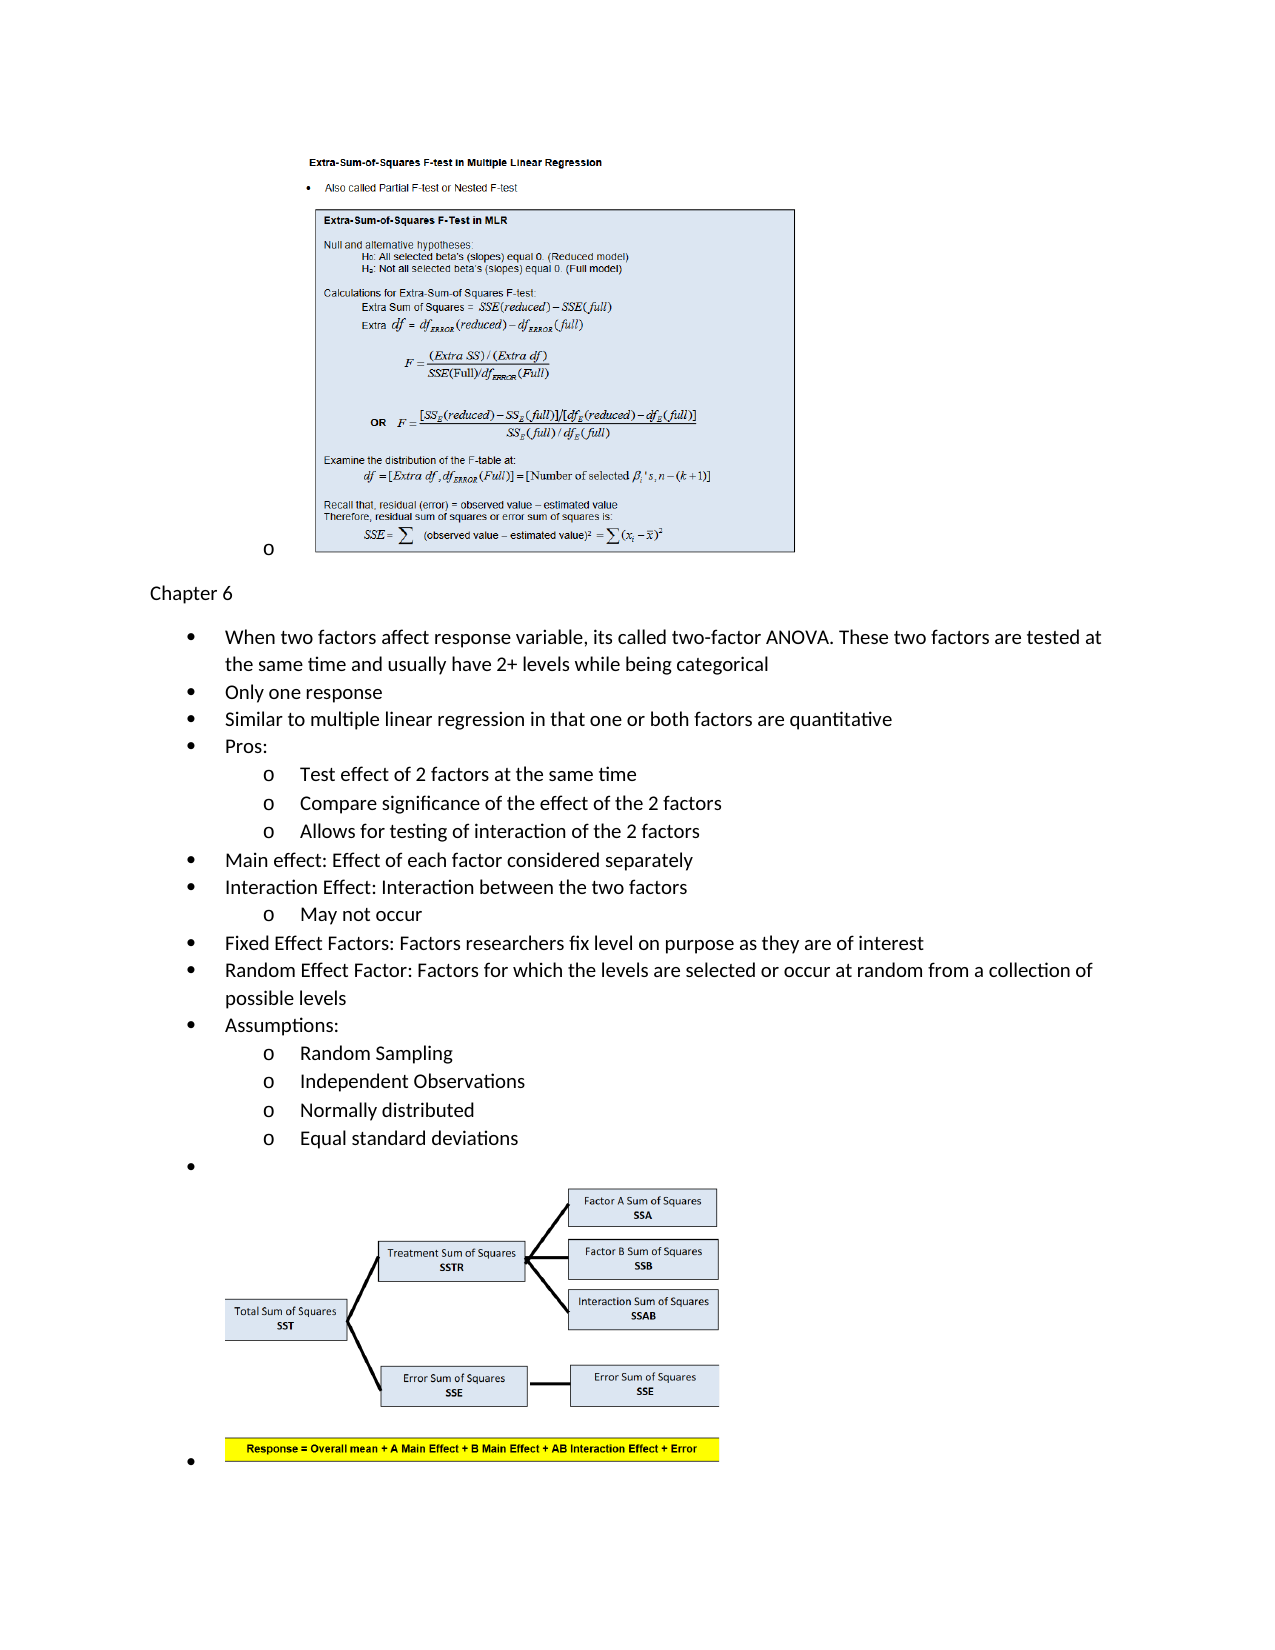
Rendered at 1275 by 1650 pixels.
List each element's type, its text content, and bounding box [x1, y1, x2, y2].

list Similar to multiple linear regression in that one or both factors are quantitative [187, 706, 1125, 732]
picture [300, 150, 798, 556]
picture [225, 1181, 720, 1470]
list When two factors affect response variable, its called two-factor ANOVA. These two factors are tested at the same time and usually have 2+ levels while being categorical [187, 624, 1125, 677]
list Pros: [187, 734, 1125, 759]
list Normally distributed [262, 1097, 1125, 1123]
list Independent Observations [262, 1068, 1125, 1095]
text Chapter 6 [150, 580, 1125, 606]
list Interaction Effect: Interaction between the two factors [187, 874, 1125, 899]
list Fixed Effect Factors: Factors researchers fix level on purpose as they are of interest [187, 930, 1125, 956]
list Random Effect Factor: Factors for which the levels are selected or occur at random from a collection of possible levels [187, 957, 1125, 1010]
list May not occur [262, 902, 1125, 928]
list Allows for testing of interaction of the 2 factors [262, 818, 1125, 845]
list Main effect: Effect of each factor considered separately [187, 847, 1125, 872]
list Random Sampling [262, 1040, 1125, 1066]
list Test effect of 2 factors at the same time [262, 761, 1125, 788]
list Assumptions: [187, 1012, 1125, 1038]
list Only one response [187, 679, 1125, 704]
list Compare significance of the effect of the 2 factors [262, 790, 1125, 816]
list Equal standard deviations [262, 1125, 1125, 1152]
